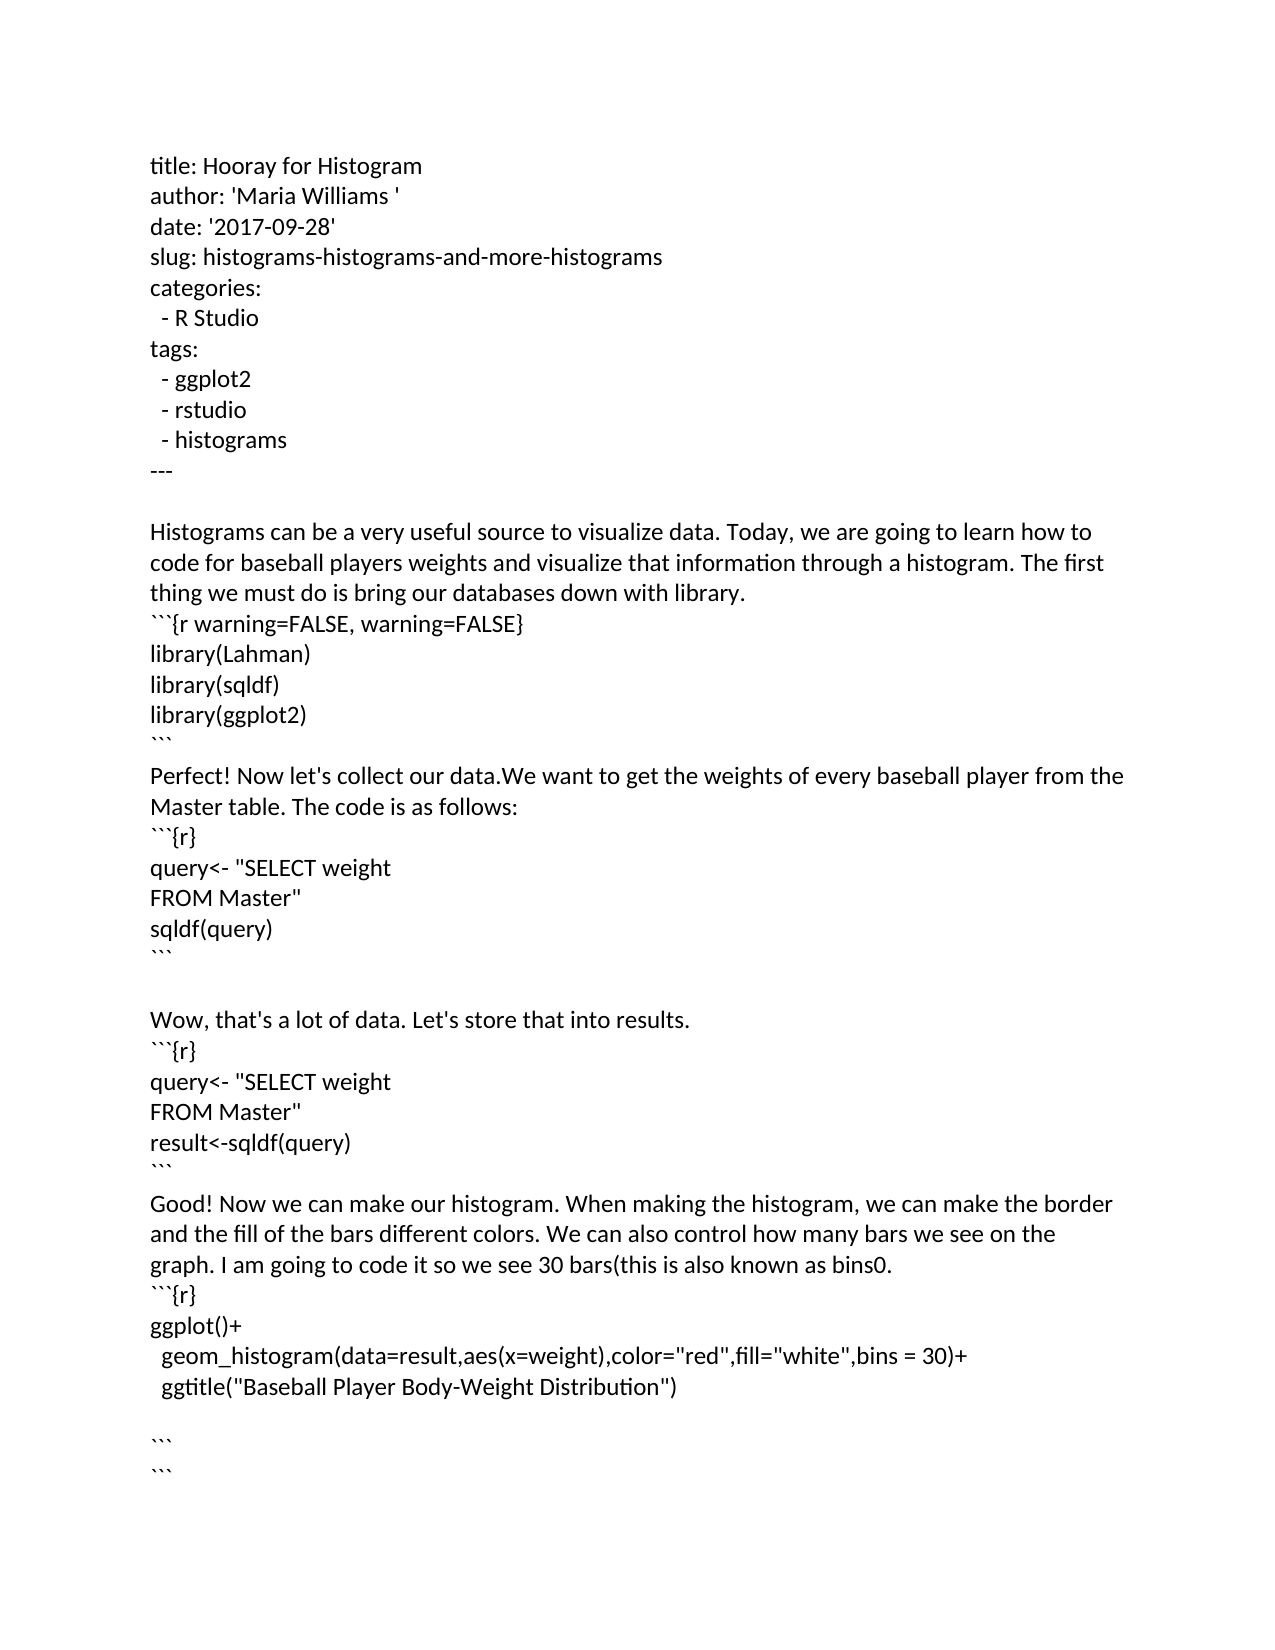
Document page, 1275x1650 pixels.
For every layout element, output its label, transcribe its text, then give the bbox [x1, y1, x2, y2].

text ``` [150, 730, 1125, 760]
text title: Hooray for Histogram [150, 150, 1125, 181]
text library(Lahman) [150, 638, 1125, 669]
text - rstudio [150, 394, 1125, 425]
text ```{r} [150, 821, 1125, 852]
text ``` [150, 943, 1125, 974]
text geom_histogram(data=result,aes(x=weight),color="red",fill="white",bins = 30)+ [150, 1340, 1125, 1371]
text Histograms can be a very useful source to visualize data. Today, we are going to learn how to code for baseball players weights and visualize that information through a histogram. The first thing we must do is bring our databases down with library. [150, 516, 1125, 608]
text result<-sqldf(query) [150, 1127, 1125, 1157]
text - histograms [150, 425, 1125, 455]
text Perfect! Now let's collect our data.We want to get the weights of every baseball player from the Master table. The code is as follows: [150, 760, 1125, 821]
text Good! Now we can make our histogram. When making the histogram, we can make the border and the fill of the bars different colors. We can also control how many bars we see on the graph. I am going to code it so we see 30 bars(this is also known as bins0. [150, 1188, 1125, 1279]
text sqldf(query) [150, 913, 1125, 943]
text ```{r warning=FALSE, warning=FALSE} [150, 608, 1125, 638]
text library(ggplot2) [150, 699, 1125, 730]
text FROM Master" [150, 882, 1125, 913]
text library(sqldf) [150, 669, 1125, 699]
text date: '2017-09-28' [150, 211, 1125, 242]
text query<- "SELECT weight [150, 1066, 1125, 1096]
text slug: histograms-histograms-and-more-histograms [150, 242, 1125, 272]
text tags: [150, 333, 1125, 364]
text query<- "SELECT weight [150, 852, 1125, 882]
text ggtitle("Baseball Player Body-Weight Distribution") [150, 1371, 1125, 1401]
text - R Studio [150, 303, 1125, 333]
text FROM Master" [150, 1096, 1125, 1127]
text - ggplot2 [150, 364, 1125, 394]
text ``` [150, 1157, 1125, 1188]
text ``` [150, 1432, 1125, 1462]
text ```{r} [150, 1035, 1125, 1066]
text author: 'Maria Williams ' [150, 181, 1125, 211]
text ``` [150, 1462, 1125, 1493]
text categories: [150, 272, 1125, 303]
text --- [150, 455, 1125, 486]
text ```{r} [150, 1279, 1125, 1310]
text Wow, that's a lot of data. Let's store that into results. [150, 1004, 1125, 1035]
text ggplot()+ [150, 1310, 1125, 1340]
